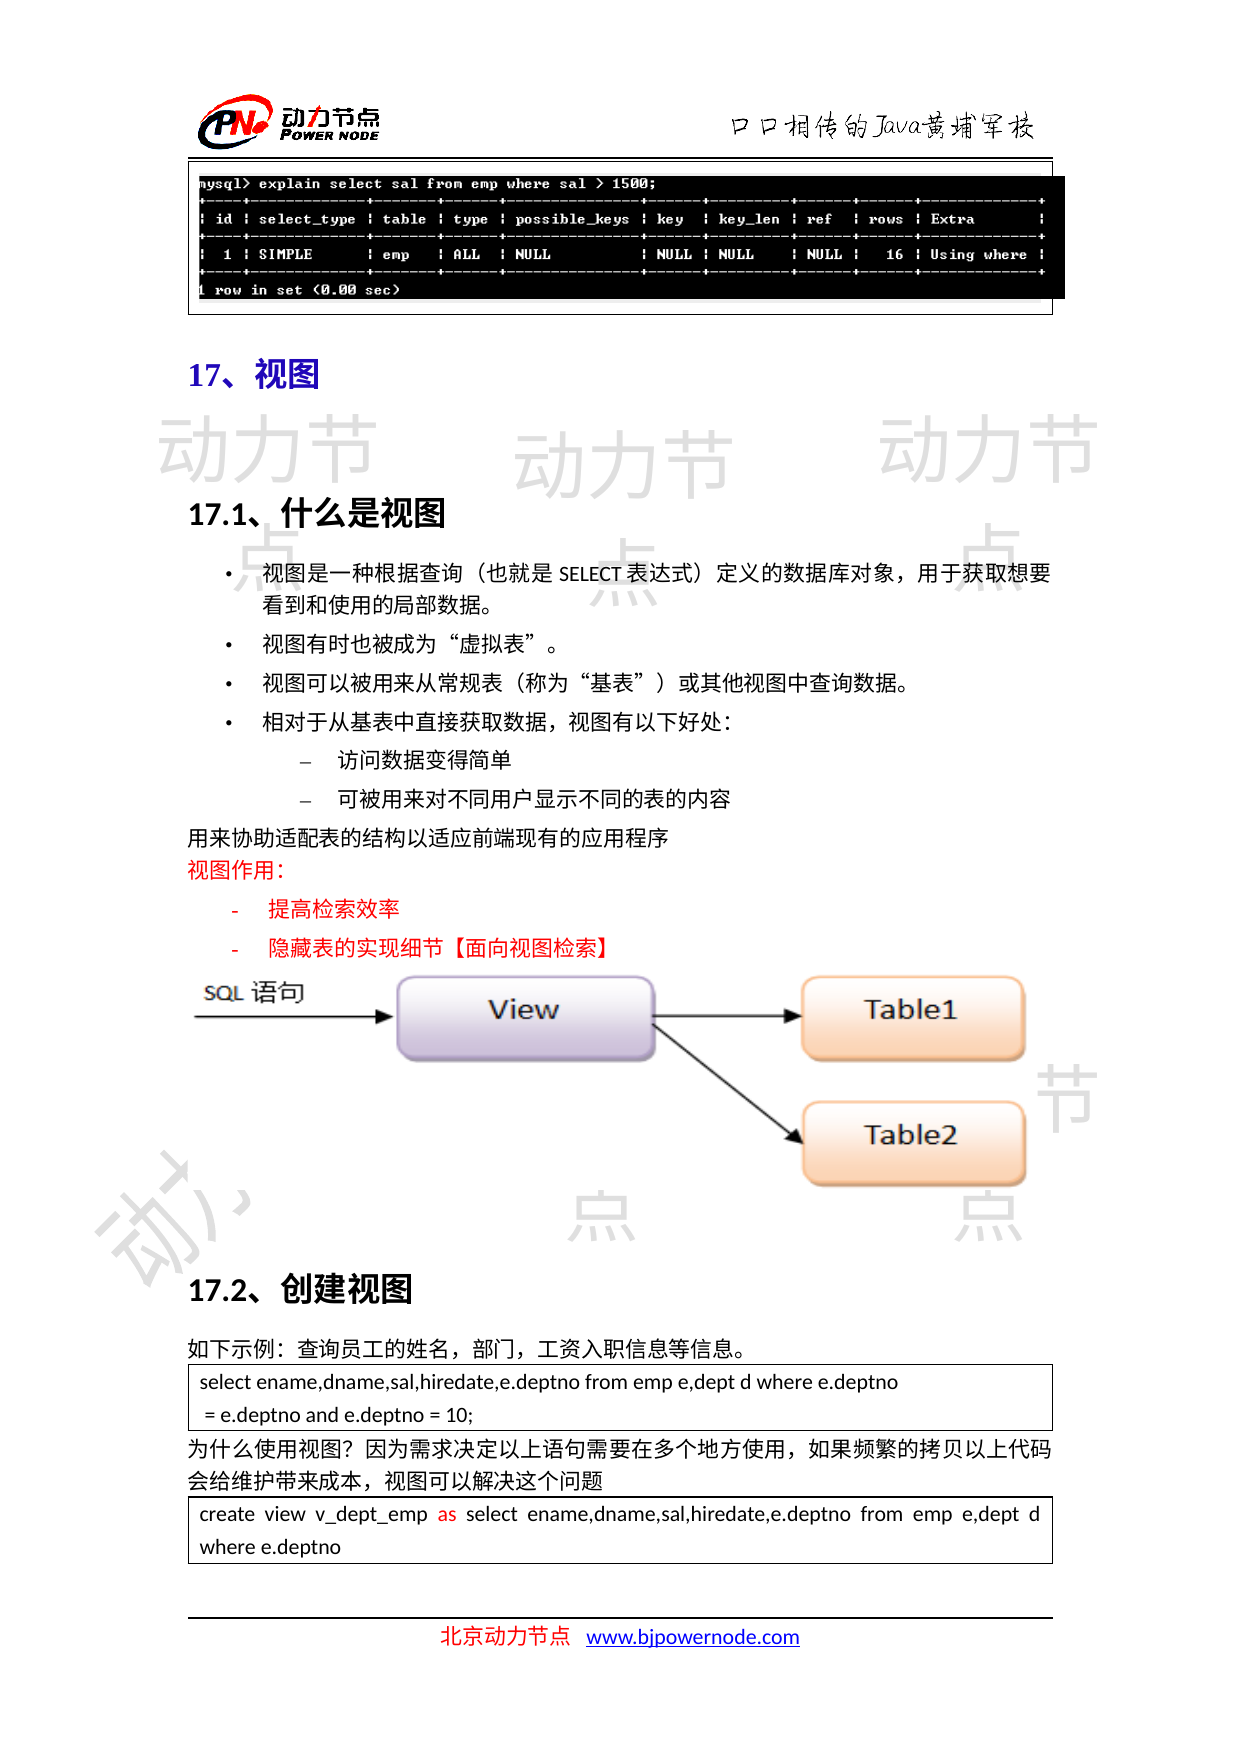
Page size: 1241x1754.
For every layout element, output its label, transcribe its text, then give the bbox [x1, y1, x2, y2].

subtitle 17.2、创建视图 [187, 1254, 1053, 1319]
table_header select ename,dname,sal,hiredate,e.deptno from emp e,dept d where e.deptno = e.deptno and e.deptno = 10; [189, 1365, 1052, 1430]
table_header create view v_dept_emp as select ename,dname,sal,hiredate,e.deptno from emp e,dept d where e.deptno = e.deptno and e.deptno = 10; [189, 1498, 1052, 1562]
list 视图是一种根据查询（也就是SELECT表达式）定义的数据库对象，用于获取想要看到和使用的局部数据。 [225, 556, 1053, 621]
text 如下示例：查询员工的姓名，部门，工资入职信息等信息。 [187, 1332, 1053, 1364]
text 用来协助适配表的结构以适应前端现有的应用程序 [187, 821, 1053, 853]
subtitle 17、视图 [187, 340, 1053, 405]
picture [187, 88, 1053, 155]
subtitle 17.1、什么是视图 [187, 478, 1053, 543]
list 可被用来对不同用户显示不同的表的内容 [300, 782, 1053, 814]
list 隐藏表的实现细节【面向视图检索】 [231, 931, 1053, 963]
list 提高检索效率 [231, 892, 1053, 924]
list 视图有时也被成为“虚拟表”。 [225, 627, 1053, 659]
picture [199, 176, 1065, 299]
list 访问数据变得简单 [300, 743, 1053, 776]
text 为什么使用视图？因为需求决定以上语句需要在多个地方使用，如果频繁的拷贝以上代码，会给维护带来成本，视图可以解决这个问题 [187, 1431, 1053, 1496]
list 相对于从基表中直接获取数据，视图有以下好处： [225, 704, 1053, 737]
text 视图作用： [187, 853, 1053, 886]
list 视图可以被用来从常规表（称为“基表”）或其他视图中查询数据。 [225, 666, 1053, 698]
picture [187, 969, 1038, 1190]
